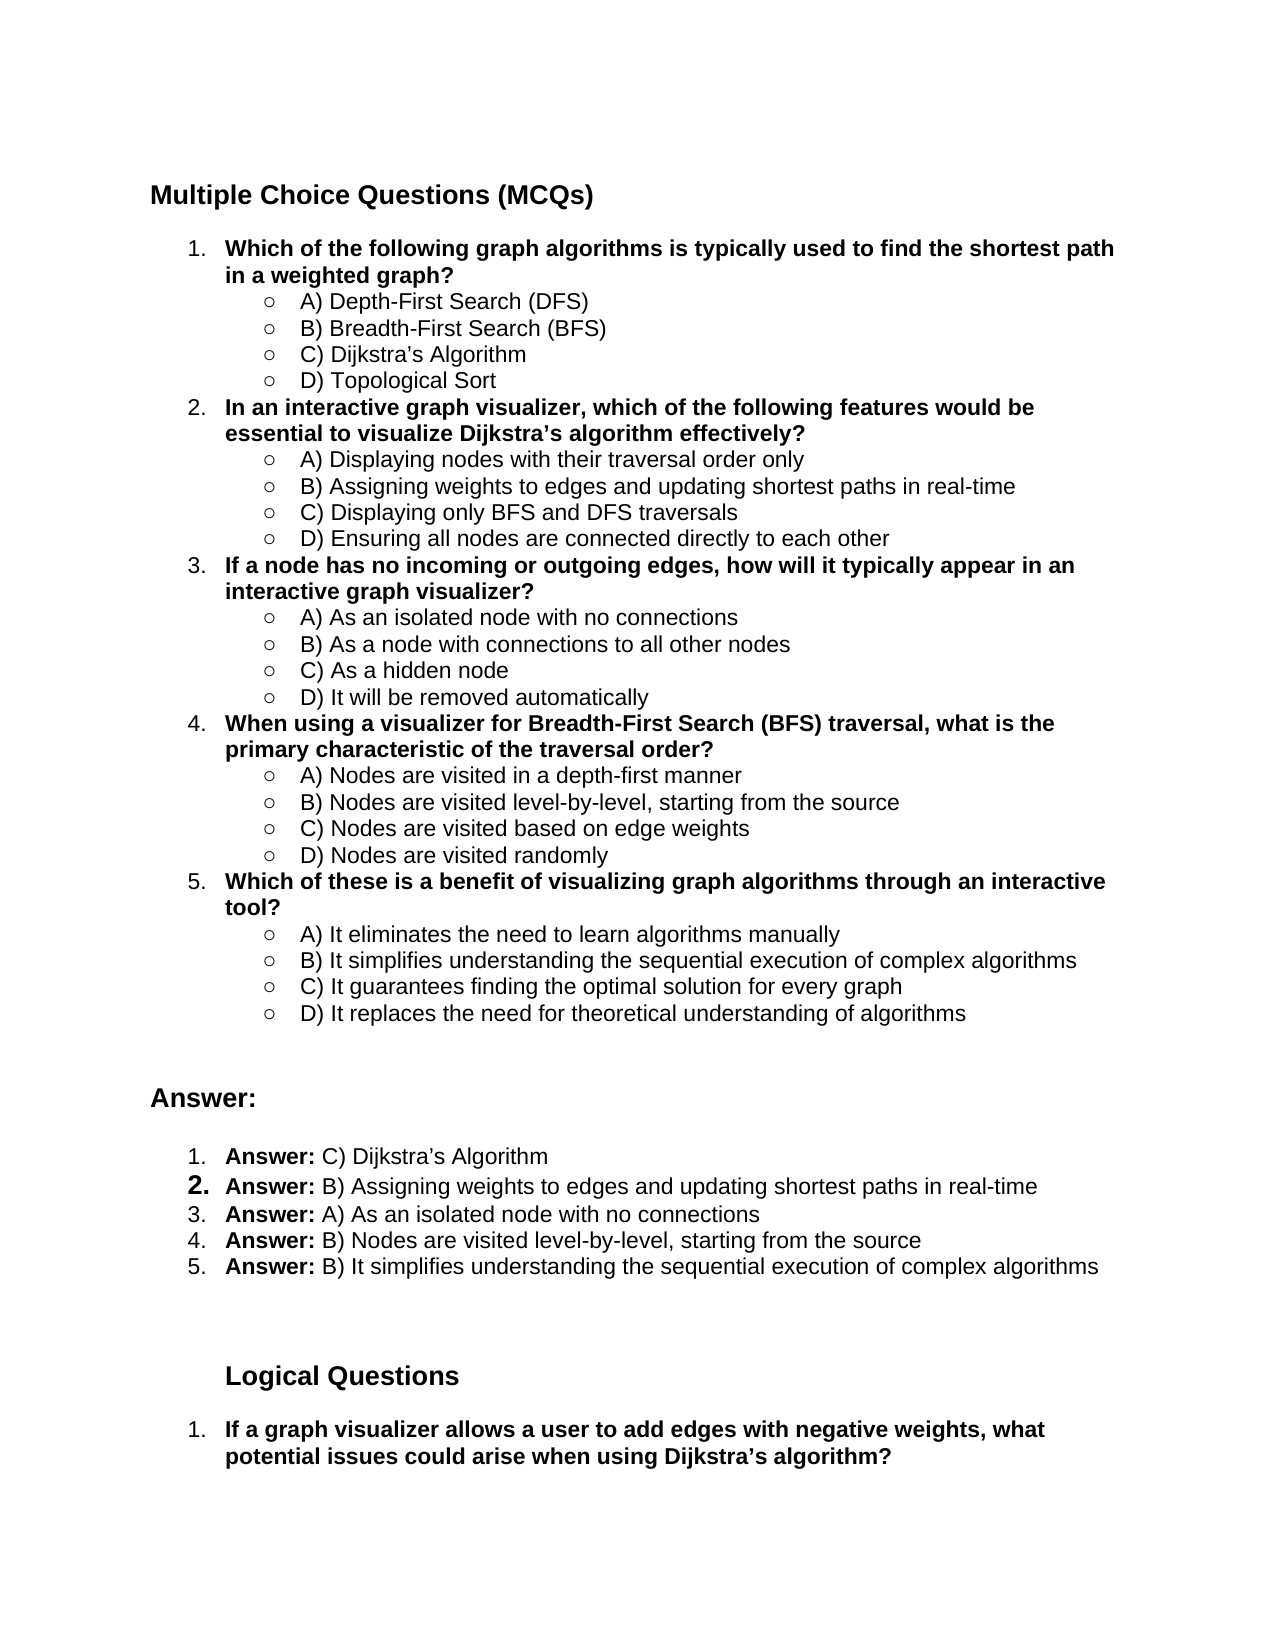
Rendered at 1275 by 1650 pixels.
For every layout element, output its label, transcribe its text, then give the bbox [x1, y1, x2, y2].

list C) It guarantees finding the optimal solution for every graph [262, 973, 1125, 1000]
list B) Breadth-First Search (BFS) [262, 314, 1125, 341]
list Answer: B) Assigning weights to edges and updating shortest paths in real-time [187, 1169, 1125, 1201]
list A) Depth-First Search (DFS) [262, 288, 1125, 314]
list B) As a node with connections to all other nodes [262, 631, 1125, 657]
list C) Dijkstra’s Algorithm [262, 341, 1125, 367]
list In an interactive graph visualizer, which of the following features would be essential to visualize Dijkstra’s algorithm effectively? [187, 393, 1125, 446]
text Answer: [150, 1051, 1125, 1113]
list D) Nodes are visited randomly [262, 842, 1125, 868]
list C) As a hidden node [262, 657, 1125, 683]
subtitle Logical Questions [225, 1360, 1125, 1391]
list D) It replaces the need for theoretical understanding of algorithms [262, 1000, 1125, 1026]
list When using a visualizer for Breadth-First Search (BFS) traversal, what is the primary characteristic of the traversal order? [187, 710, 1125, 762]
list If a graph visualizer allows a user to add edges with negative weights, what potential issues could arise when using Dijkstra’s algorithm? [187, 1416, 1125, 1469]
list A) It eliminates the need to learn algorithms manually [262, 921, 1125, 947]
list D) Ensuring all nodes are connected directly to each other [262, 525, 1125, 552]
list Answer: B) It simplifies understanding the sequential execution of complex algorithms [187, 1253, 1125, 1280]
subtitle Multiple Choice Questions (MCQs) [150, 179, 1125, 210]
list C) Displaying only BFS and DFS traversals [262, 499, 1125, 525]
list Answer: B) Nodes are visited level-by-level, starting from the source [187, 1227, 1125, 1253]
list D) Topological Sort [262, 367, 1125, 393]
list Answer: A) As an isolated node with no connections [187, 1201, 1125, 1227]
list A) Nodes are visited in a depth-first manner [262, 762, 1125, 789]
list Which of the following graph algorithms is typically used to find the shortest path in a weighted graph? [187, 235, 1125, 288]
list Which of these is a benefit of visualizing graph algorithms through an interactive tool? [187, 868, 1125, 921]
list B) Nodes are visited level-by-level, starting from the source [262, 789, 1125, 815]
list A) Displaying nodes with their traversal order only [262, 446, 1125, 473]
list A) As an isolated node with no connections [262, 604, 1125, 631]
list B) It simplifies understanding the sequential execution of complex algorithms [262, 947, 1125, 973]
list If a node has no incoming or outgoing edges, how will it typically appear in an interactive graph visualizer? [187, 552, 1125, 604]
list C) Nodes are visited based on edge weights [262, 815, 1125, 842]
list B) Assigning weights to edges and updating shortest paths in real-time [262, 473, 1125, 499]
list D) It will be removed automatically [262, 683, 1125, 710]
list Answer: C) Dijkstra’s Algorithm [187, 1143, 1125, 1169]
